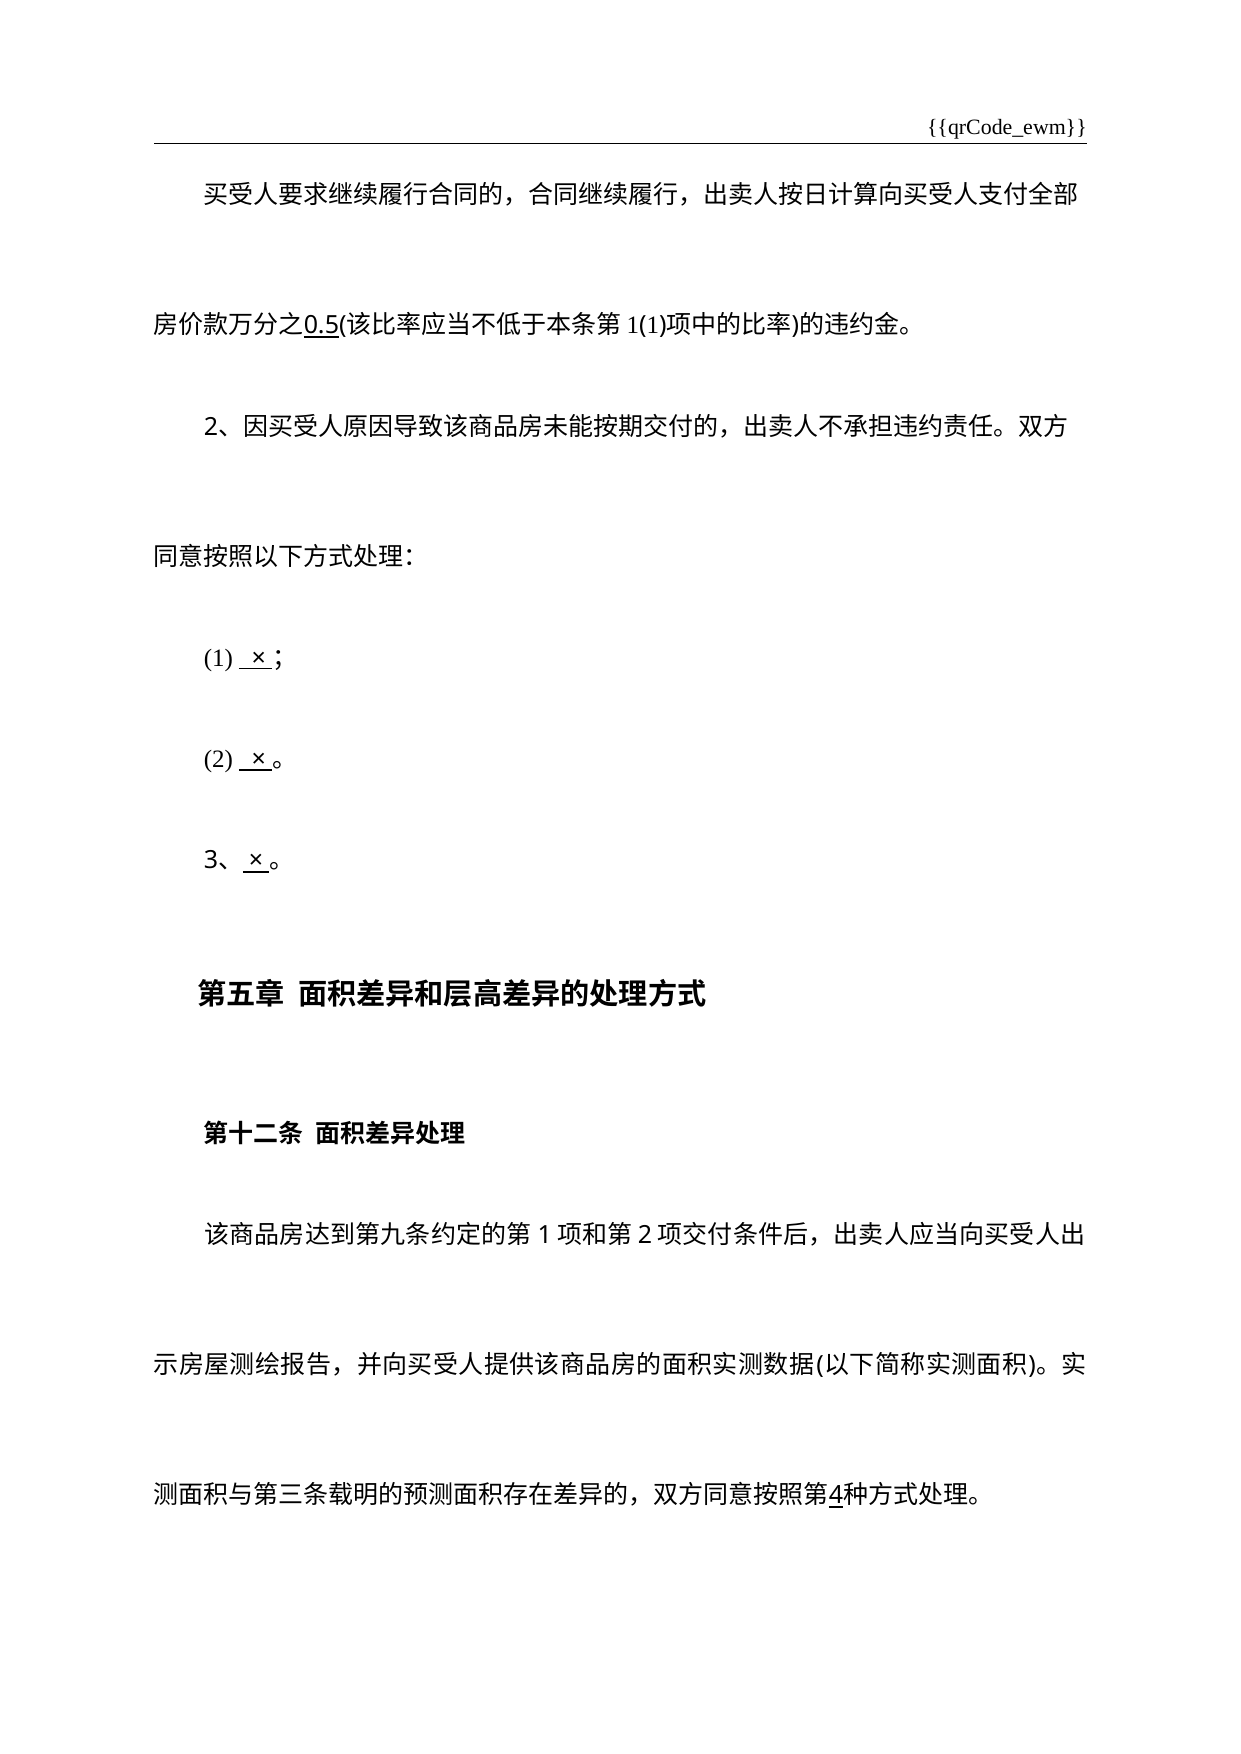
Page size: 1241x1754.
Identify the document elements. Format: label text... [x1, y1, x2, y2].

text 该商品房达到第九条约定的第1项和第2项交付条件后，出卖人应当向买受人出示房屋测绘报告，并向买受人提供该商品房的面积实测数据(以下简称实测面积)。实测面积与第三条载明的预测面积存在差异的，双方同意按照第种方式处理。 [153, 1200, 1087, 1525]
text 第五章 面积差异和层高差异的处理方式 [153, 959, 1087, 1024]
text 第十二条 面积差异处理 [153, 1099, 1087, 1164]
text 买受人要求继续履行合同的，合同继续履行，出卖人按日计算向买受人支付全部房价款万分之(该比率应当不低于本条第1(1)项中的比率)的违约金。 [153, 161, 1087, 356]
text 2、因买受人原因导致该商品房未能按期交付的，出卖人不承担违约责任。双方同意按照以下方式处理： [153, 392, 1087, 587]
text 3、。 [153, 826, 1087, 891]
text (2) 。 [153, 724, 1087, 789]
text (1) ； [153, 623, 1087, 688]
